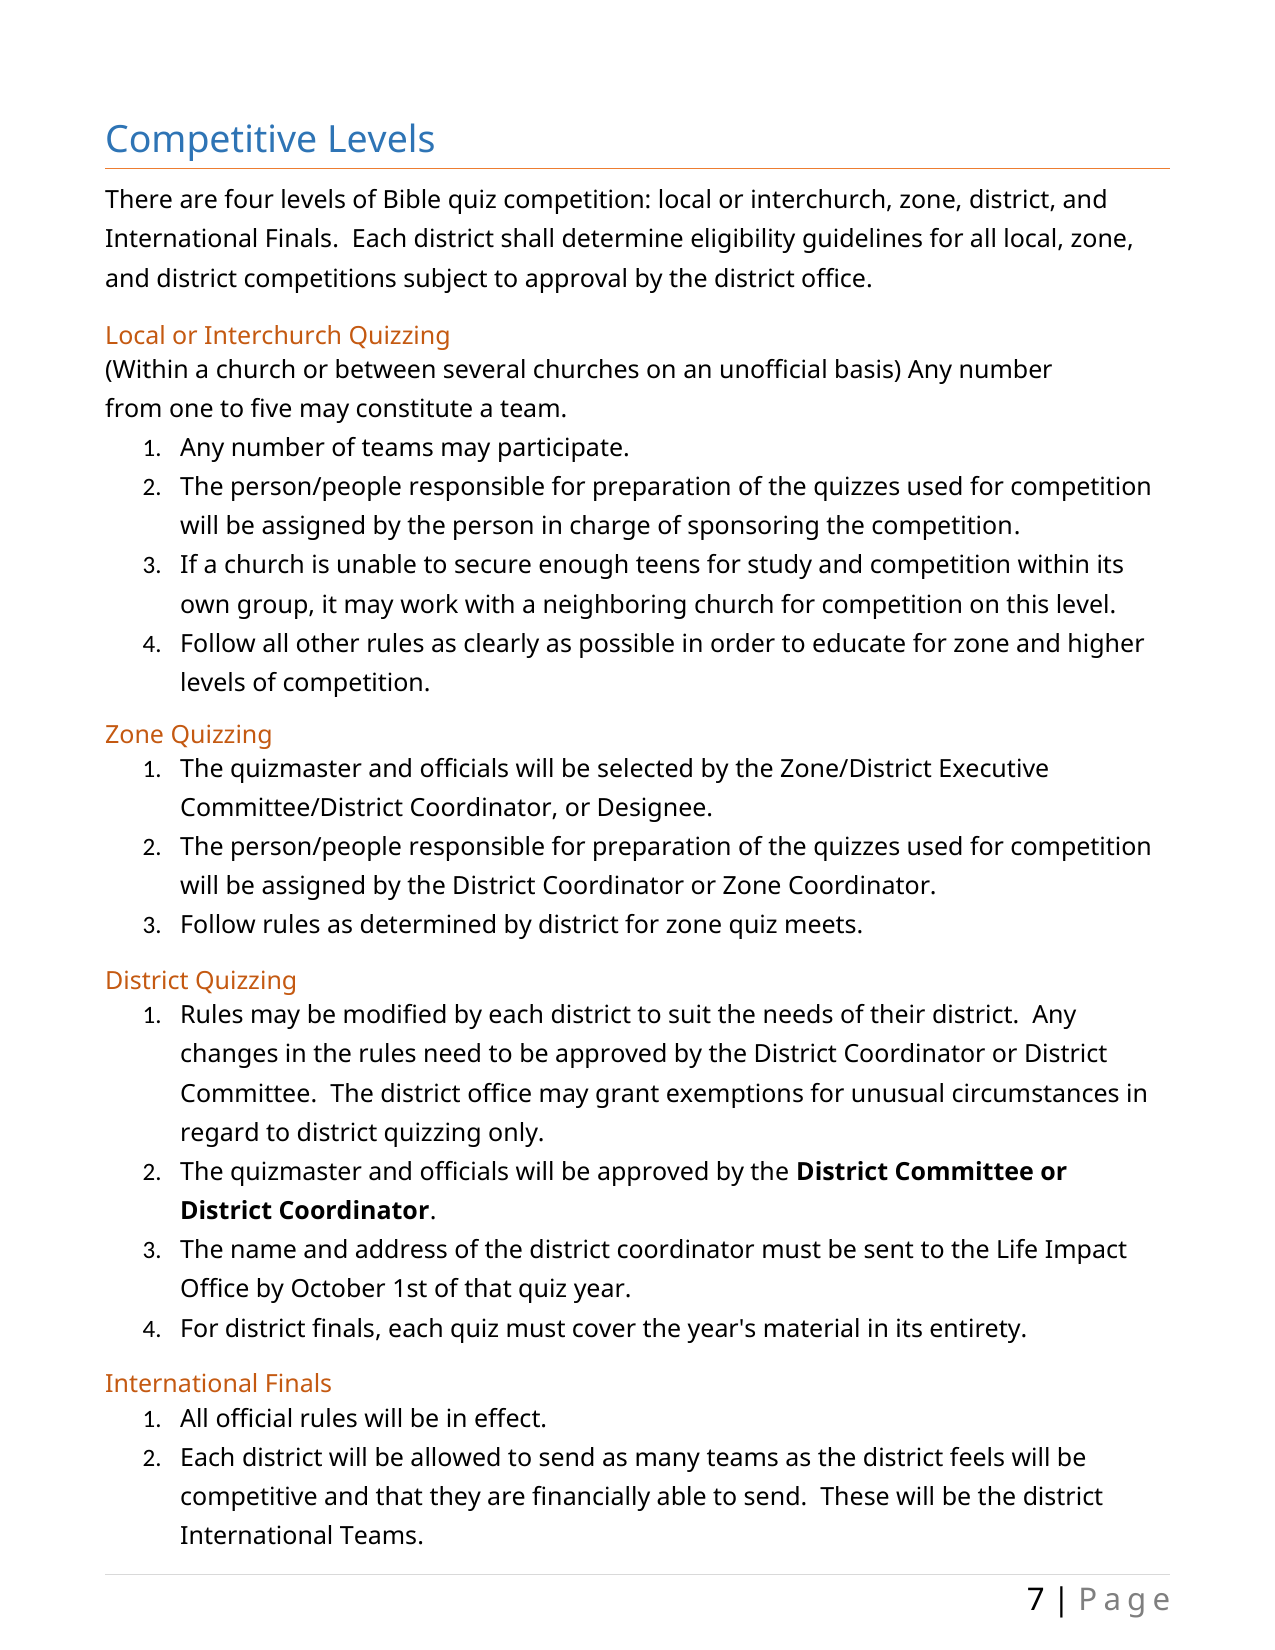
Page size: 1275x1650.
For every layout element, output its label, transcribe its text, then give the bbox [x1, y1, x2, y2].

list If a church is unable to secure enough teens for study and competition within its own group, it may work with a neighboring church for competition on this level. [142, 547, 1164, 620]
list For district finals, each quiz must cover the year's material in its entirety. [142, 1310, 1164, 1344]
list The name and address of the district coordinator must be sent to the Life Impact Office by October 1st of that quiz year. [142, 1232, 1164, 1305]
list Follow rules as determined by district for zone quiz meets. [142, 907, 1164, 941]
text (Within a church or between several churches on an unofficial basis) Any number from one to five may constitute a team. [105, 351, 1070, 424]
list The person/people responsible for preparation of the quizzes used for competition will be assigned by the person in charge of sponsoring the competition. [142, 469, 1164, 542]
subtitle District Quizzing [105, 963, 1170, 997]
text There are four levels of Bible quiz competition: local or interchurch, zone, district, and International Finals. Each district shall determine eligibility guidelines for all local, zone, and district competitions subject to approval by the district office. [105, 181, 1170, 295]
list Any number of teams may participate. [142, 430, 1164, 464]
list All official rules will be in effect. [142, 1400, 1164, 1434]
subtitle International Finals [105, 1366, 1170, 1400]
subtitle Local or Interchurch Quizzing [105, 317, 1170, 351]
subtitle Competitive Levels [105, 112, 1170, 168]
list Follow all other rules as clearly as possible in order to educate for zone and higher levels of competition. [142, 626, 1164, 699]
list The person/people responsible for preparation of the quizzes used for competition will be assigned by the District Coordinator or Zone Coordinator. [142, 829, 1164, 902]
list Rules may be modified by each district to suit the needs of their district. Any changes in the rules need to be approved by the District Coordinator or District Committee. The district office may grant exemptions for unusual circumstances in regard to district quizzing only. [142, 997, 1164, 1148]
list The quizmaster and officials will be selected by the Zone/District Executive Committee/District Coordinator, or Designee. [142, 750, 1164, 824]
list Each district will be allowed to send as many teams as the district feels will be competitive and that they are financially able to send. These will be the district International Teams. [142, 1439, 1164, 1552]
list The quizmaster and officials will be approved by the District Committee or District Coordinator. [142, 1154, 1164, 1227]
subtitle Zone Quizzing [105, 716, 1170, 750]
